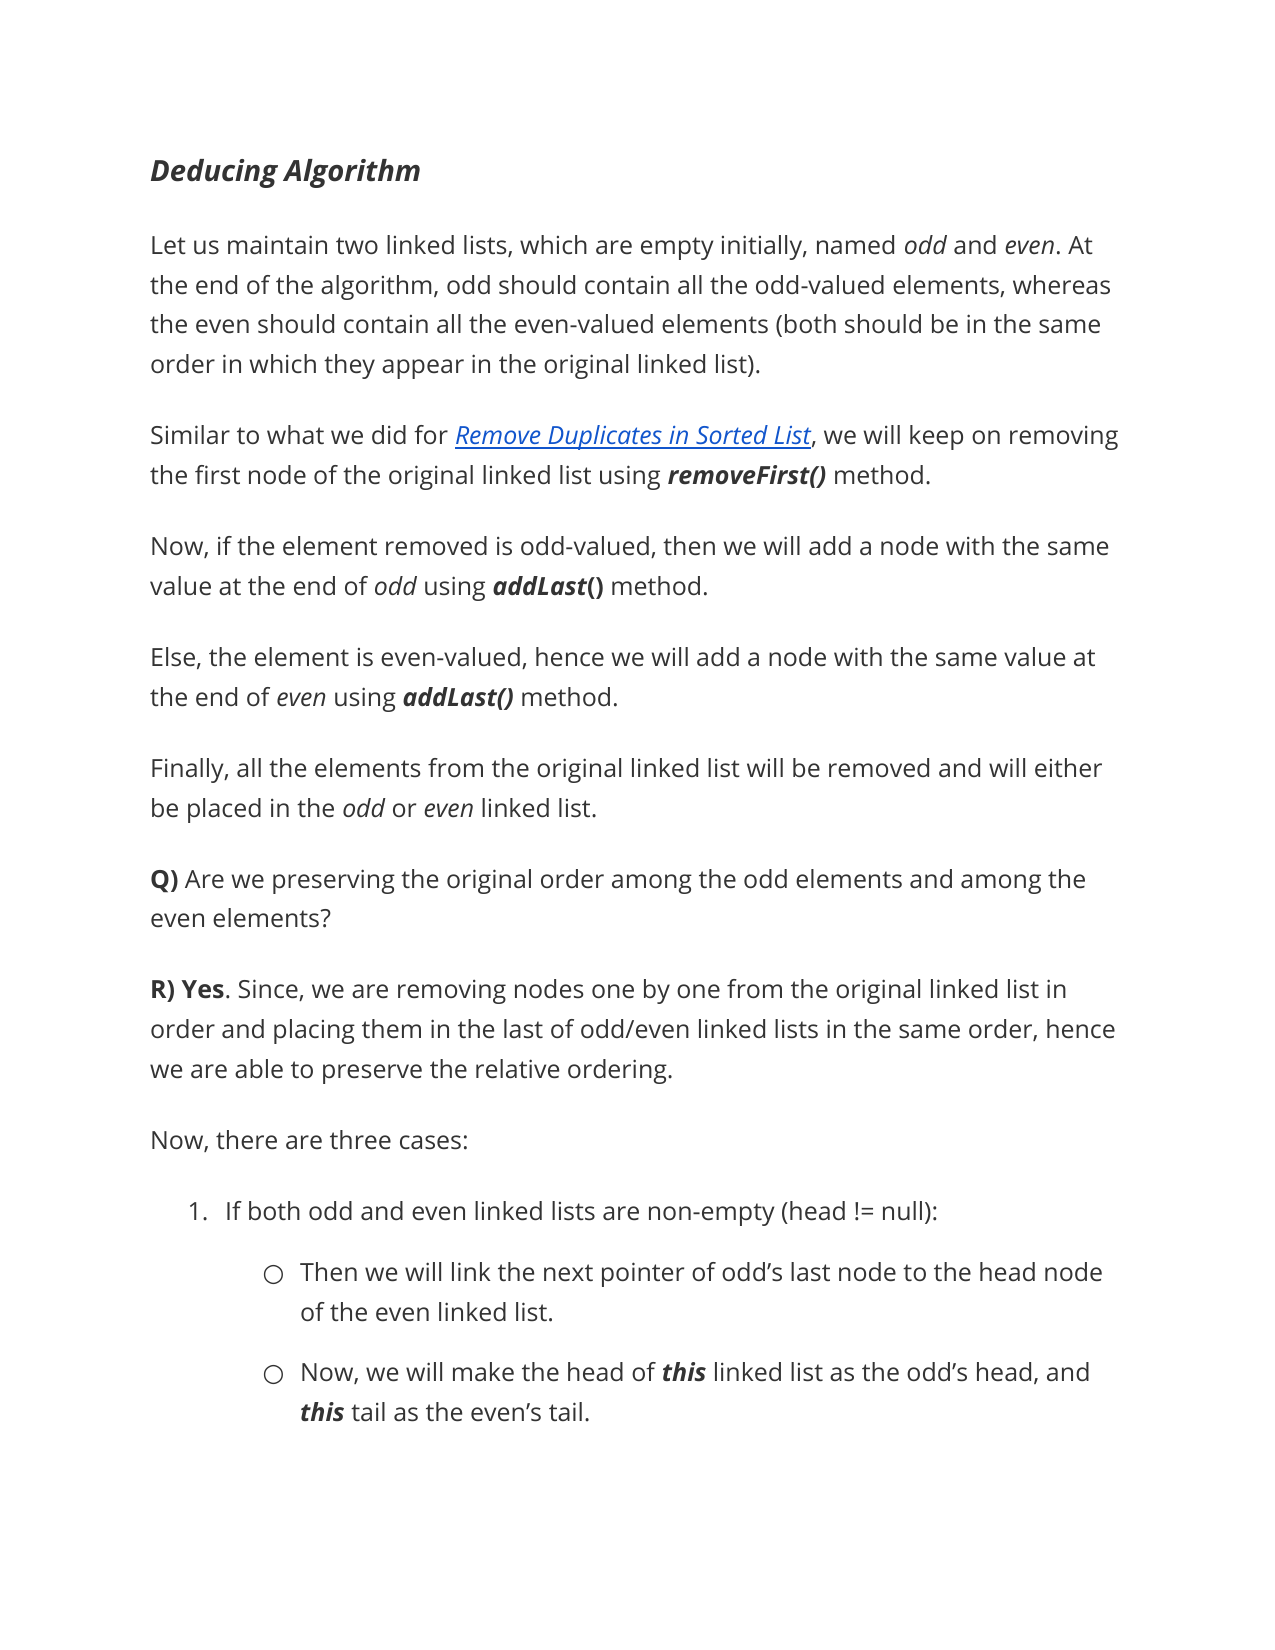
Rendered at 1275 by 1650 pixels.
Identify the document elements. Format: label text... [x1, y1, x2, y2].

list If both odd and even linked lists are non-empty (head != null): [187, 1194, 1125, 1228]
text Let us maintain two linked lists, which are empty initially, named odd and even. At the end of the algorithm, odd should contain all the odd-valued elements, whereas the even should contain all the even-valued elements (both should be in the same order in which they appear in the original linked list). [150, 228, 1125, 381]
text Else, the element is even-valued, hence we will add a node with the same value at the end of even using addLast() method. [150, 640, 1125, 713]
text Now, if the element removed is odd-valued, then we will add a node with the same value at the end of odd using addLast() method. [150, 529, 1125, 603]
text Q) Are we preserving the original order among the odd elements and among the even elements? [150, 861, 1125, 935]
text Finally, all the elements from the original linked list will be removed and will either be placed in the odd or even linked list. [150, 751, 1125, 824]
list Now, we will make the head of this linked list as the odd’s head, and this tail as the even’s tail. [262, 1355, 1125, 1429]
text Deducing Algorithm [150, 150, 1125, 190]
text R) Yes. Since, we are removing nodes one by one from the original linked list in order and placing them in the last of odd/even linked lists in the same order, hence we are able to preserve the relative ordering. [150, 972, 1125, 1086]
list Then we will link the next pointer of odd’s last node to the head node of the even linked list. [262, 1254, 1125, 1328]
text Now, there are three cases: [150, 1123, 1125, 1157]
text Similar to what we did for Remove Duplicates in Sorted List, we will keep on removing the first node of the original linked list using removeFirst() method. [150, 418, 1125, 492]
